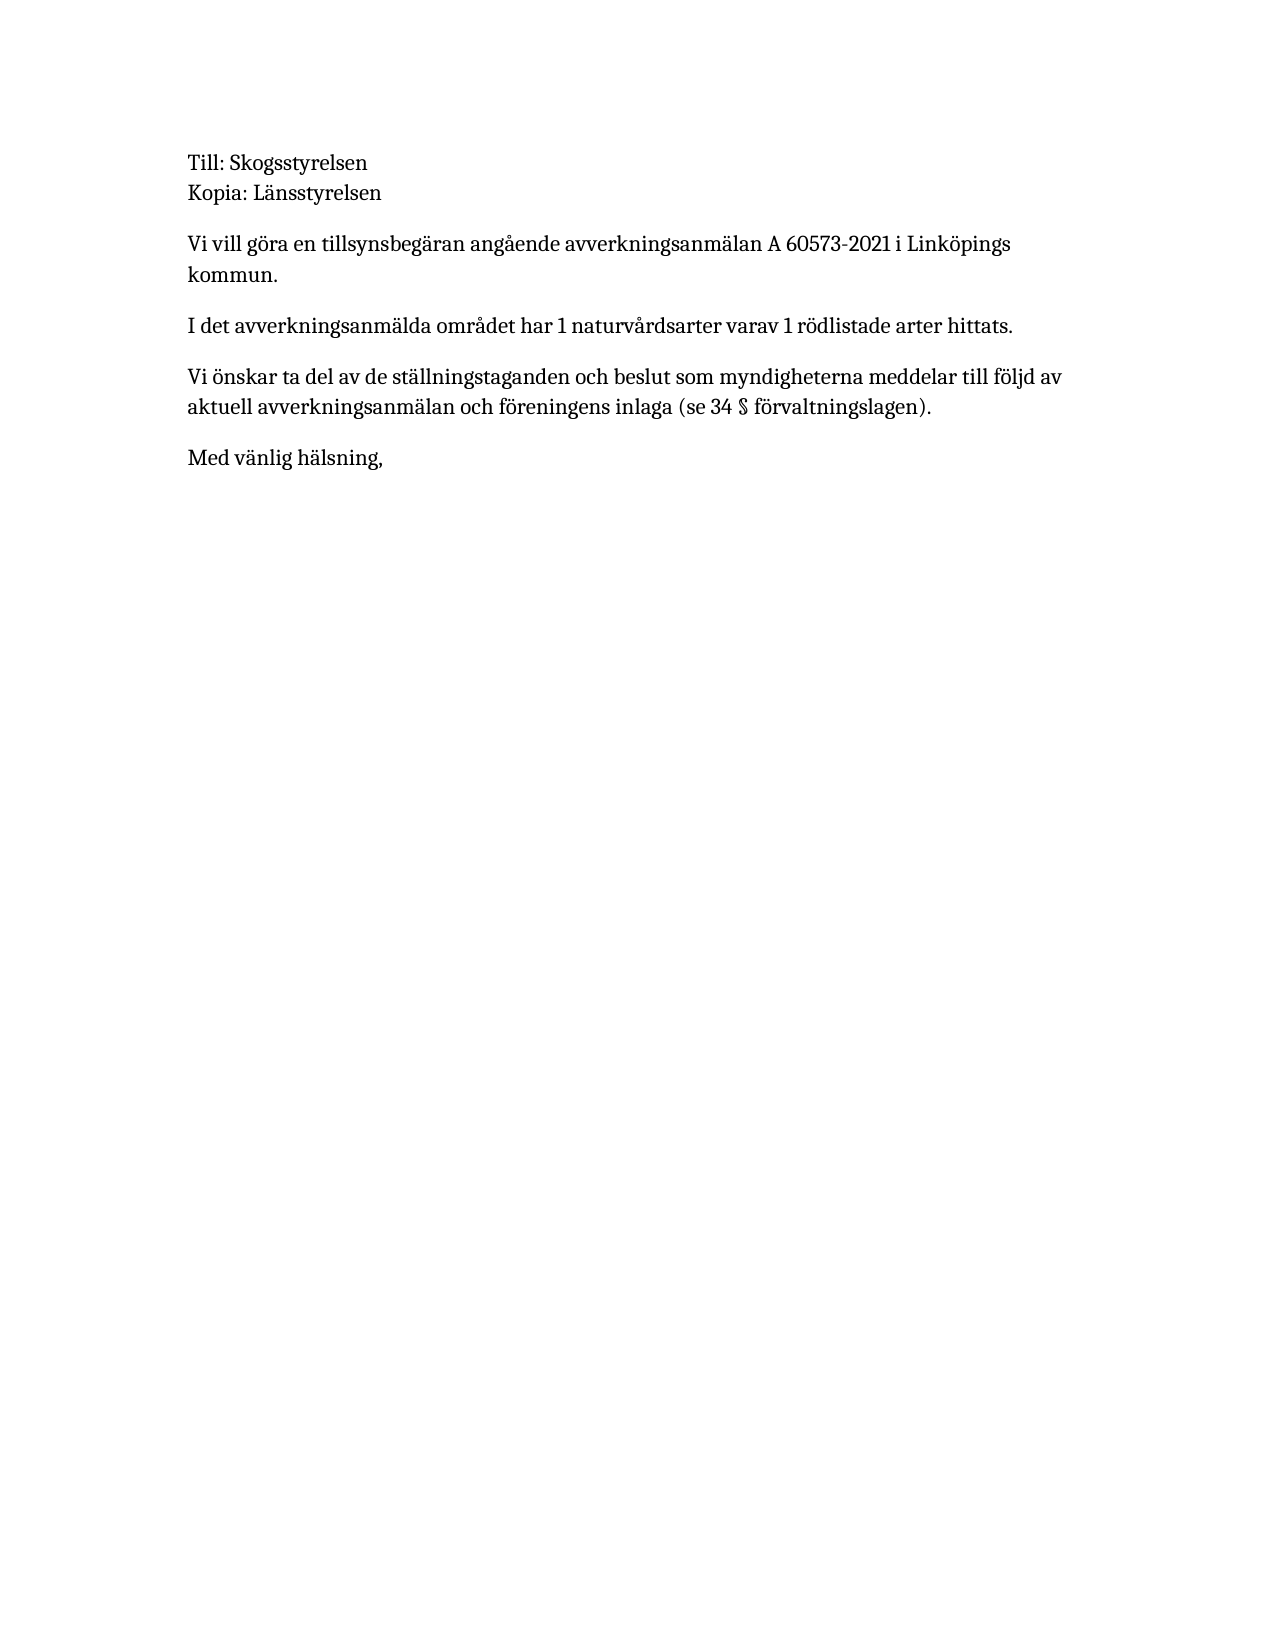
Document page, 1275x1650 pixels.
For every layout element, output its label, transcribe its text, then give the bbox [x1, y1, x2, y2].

text Vi vill göra en tillsynsbegäran angående avverkningsanmälan A 60573-2021 i Linköpings kommun. [187, 231, 1087, 288]
text Till: Skogsstyrelsen Kopia: Länsstyrelsen [187, 150, 1087, 207]
text Vi önskar ta del av de ställningstaganden och beslut som myndigheterna meddelar till följd av aktuell avverkningsanmälan och föreningens inlaga (se 34 § förvaltningslagen). [187, 363, 1087, 420]
text I det avverkningsanmälda området har 1 naturvårdsarter varav 1 rödlistade arter hittats. [187, 312, 1087, 339]
text Med vänlig hälsning, [187, 445, 1087, 501]
